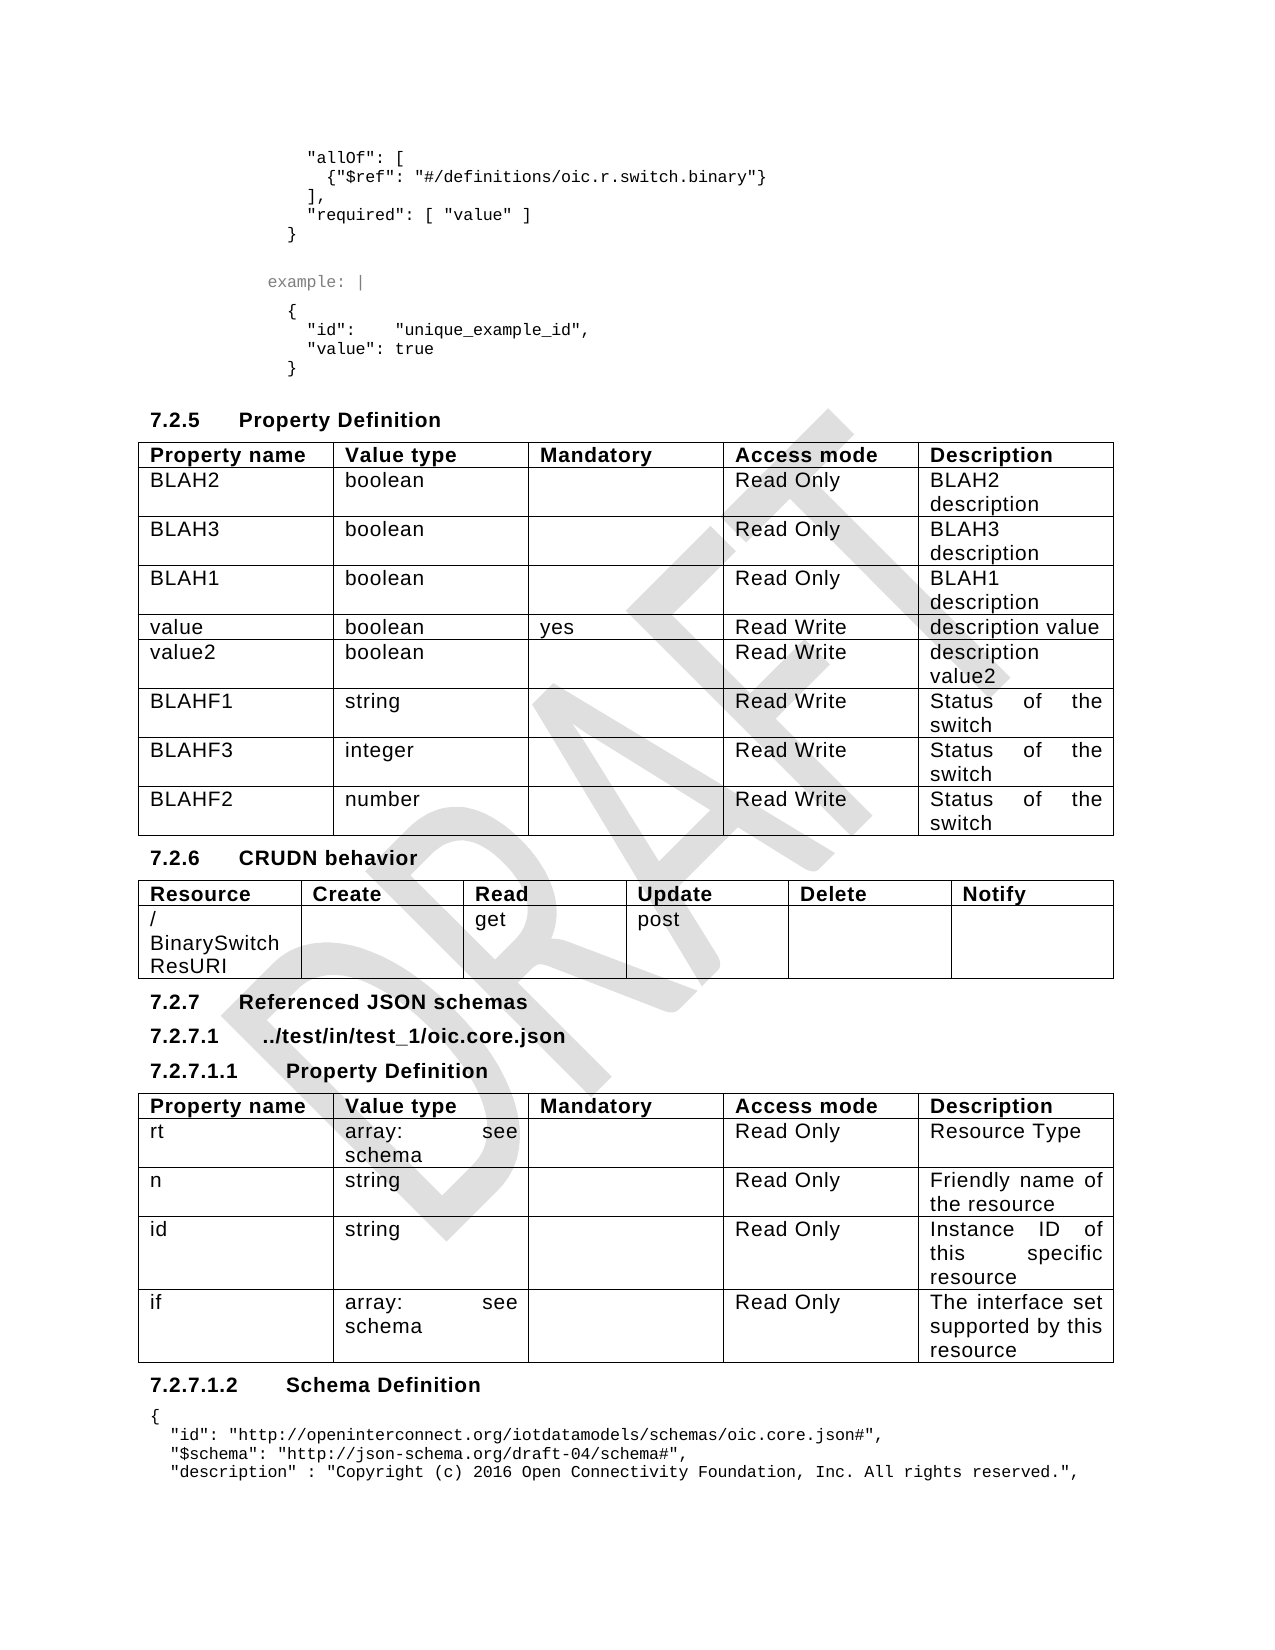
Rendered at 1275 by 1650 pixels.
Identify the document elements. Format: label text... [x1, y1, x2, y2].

table_header Description [919, 443, 1113, 467]
table_cell yes [529, 615, 723, 639]
table_cell Read Write [724, 689, 918, 737]
table_cell [529, 517, 723, 565]
table_cell boolean [334, 640, 528, 688]
table_cell description value [919, 615, 1113, 639]
table_cell BLAH2 [139, 468, 333, 516]
table_cell Read Write [724, 787, 918, 834]
table_cell boolean [334, 566, 528, 614]
table_cell /BinarySwitchResURI [139, 906, 301, 978]
table_cell [529, 468, 723, 516]
table_header Read [464, 881, 626, 905]
table_cell Read Only [724, 1168, 918, 1216]
table_cell Friendly name of the resource [919, 1168, 1113, 1216]
table_cell [952, 906, 1113, 978]
table_header Resource [139, 881, 301, 905]
table_cell Read Only [724, 468, 918, 516]
subtitle CRUDN behavior [150, 846, 1125, 870]
table_cell if [139, 1290, 333, 1362]
table_cell id [139, 1217, 333, 1289]
table_cell Status of the switch [919, 787, 1113, 834]
table_cell Read Only [724, 1119, 918, 1167]
table_cell Read Write [724, 738, 918, 786]
text example: | [150, 273, 1125, 292]
table_cell boolean [334, 615, 528, 639]
table_cell BLAH2 description [919, 468, 1113, 516]
table_cell value2 [139, 640, 333, 688]
table_cell post [627, 906, 788, 978]
table_cell Instance ID of this specific resource [919, 1217, 1113, 1289]
table_cell value [139, 615, 333, 639]
table_header Description [919, 1094, 1113, 1118]
table_cell BLAH3 description [919, 517, 1113, 565]
table_cell BLAHF1 [139, 689, 333, 737]
text { "id": "unique_example_id", "value": true } [150, 303, 1125, 397]
table_cell BLAH1 description [919, 566, 1113, 614]
table_cell [529, 1168, 723, 1216]
table_cell n [139, 1168, 333, 1216]
table_header Mandatory [529, 443, 723, 467]
table_cell [529, 787, 723, 834]
table_cell [529, 689, 723, 737]
table_cell Resource Type [919, 1119, 1113, 1167]
table_header Update [627, 881, 788, 905]
table_cell [789, 906, 951, 978]
table_header Access mode [724, 1094, 918, 1118]
table_cell Read Only [724, 517, 918, 565]
table_header Property name [139, 443, 333, 467]
table_cell [529, 640, 723, 688]
table_cell The interface set supported by this resource [919, 1290, 1113, 1362]
table_cell Read Write [724, 640, 918, 688]
table_cell BLAHF2 [139, 787, 333, 834]
table_cell integer [334, 738, 528, 786]
subtitle Property Definition [150, 407, 1125, 431]
table_cell boolean [334, 517, 528, 565]
table_cell Read Only [724, 566, 918, 614]
table_cell description value2 [919, 640, 1113, 688]
table_cell boolean [334, 468, 528, 516]
table_header Notify [952, 881, 1113, 905]
table_cell rt [139, 1119, 333, 1167]
table_cell string [334, 1217, 528, 1289]
table_cell [529, 1290, 723, 1362]
subtitle ../test/in/test_1/oic.core.json [150, 1024, 1125, 1048]
table_cell BLAH1 [139, 566, 333, 614]
subtitle Referenced JSON schemas [150, 990, 1125, 1014]
table_cell [302, 906, 463, 978]
table_cell BLAHF3 [139, 738, 333, 786]
table_cell Read Only [724, 1217, 918, 1289]
table_header Value type [334, 1094, 528, 1118]
table_cell array: see schema [334, 1119, 528, 1167]
table_header Delete [789, 881, 951, 905]
table_cell [529, 1119, 723, 1167]
table_header Access mode [724, 443, 918, 467]
table_header Property name [139, 1094, 333, 1118]
table_cell number [334, 787, 528, 834]
table_cell [529, 1217, 723, 1289]
table_cell [529, 566, 723, 614]
table_cell [529, 738, 723, 786]
table_cell Read Write [724, 615, 918, 639]
subtitle Property Definition [150, 1058, 1125, 1082]
table_cell Status of the switch [919, 738, 1113, 786]
table_header Value type [334, 443, 528, 467]
table_cell string [334, 689, 528, 737]
table_cell Read Only [724, 1290, 918, 1362]
table_header Mandatory [529, 1094, 723, 1118]
subtitle Schema Definition [150, 1373, 1125, 1397]
table_cell get [464, 906, 626, 978]
table_cell array: see schema [334, 1290, 528, 1362]
table_cell Status of the switch [919, 689, 1113, 737]
table_cell BLAH3 [139, 517, 333, 565]
table_header Create [302, 881, 463, 905]
table_cell string [334, 1168, 528, 1216]
